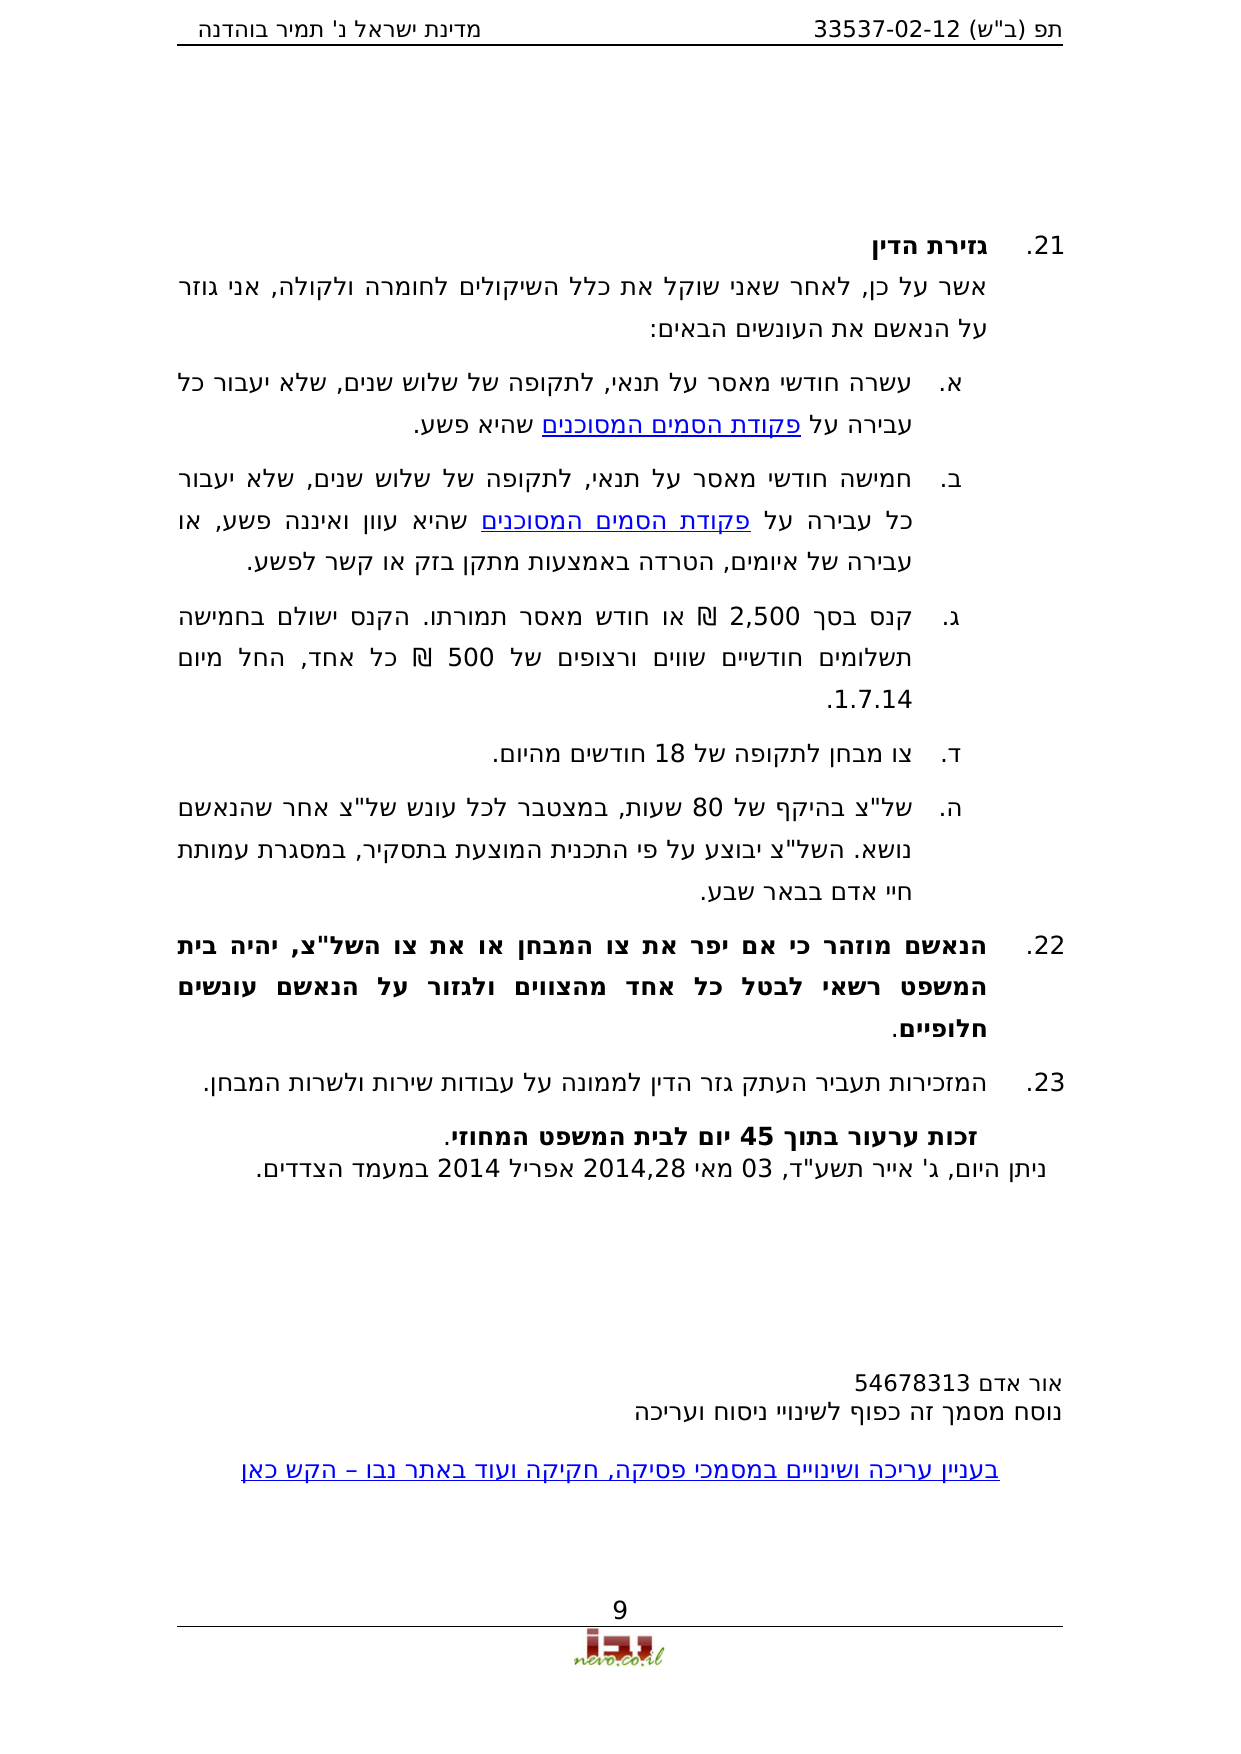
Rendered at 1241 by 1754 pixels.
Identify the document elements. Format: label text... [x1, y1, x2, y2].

list קנס בסך 2,500 ₪ או חודש מאסר תמורתו. הקנס ישולם בחמישה תשלומים חודשיים שווים ורצופים של 500 ₪ כל אחד, החל מיום 1.7.14. [177, 589, 951, 714]
list חמישה חודשי מאסר על תנאי, לתקופה של שלוש שנים, שלא יעבור כל עבירה על פקודת הסמים המסוכנים שהיא עוון ואיננה פשע, או עבירה של איומים, הטרדה באמצעות מתקן בזק או קשר לפשע. [177, 452, 951, 577]
list של"צ בהיקף של 80 שעות, במצטבר לכל עונש של"צ אחר שהנאשם נושא. השל"צ יבוצע על פי התכנית המוצעת בתסקיר, במסגרת עמותת חיי אדם בבאר שבע. [177, 781, 951, 906]
list 5129371זכות ערעור בתוך 45 יום לבית המשפט המחוזי. [177, 1110, 988, 1152]
list המזכירות תעביר העתק גזר הדין לממונה על עבודות שירות ולשרות המבחן. [177, 1056, 1026, 1098]
list עשרה חודשי מאסר על תנאי, לתקופה של שלוש שנים, שלא יעבור כל עבירה על פקודת הסמים המסוכנים שהיא פשע. [177, 356, 951, 439]
text בעניין עריכה ושינויים במסמכי פסיקה, חקיקה ועוד באתר נבו – הקש כאן [177, 1455, 1063, 1484]
list הנאשם מוזהר כי אם יפר את צו המבחן או את צו השל"צ, יהיה בית המשפט רשאי לבטל כל אחד מהצווים ולגזור על הנאשם עונשים חלופיים. [177, 918, 1026, 1043]
list גזירת הדין אשר על כן, לאחר שאני שוקל את כלל השיקולים לחומרה ולקולה, אני גוזר על הנאשם את העונשים הבאים: [177, 218, 1026, 343]
text 54678313 ניתן היום, ‏ג' אייר תשע"ד, ‏03 מאי 2014,28 אפריל 2014 במעמד הצדדים. [177, 1152, 1063, 1183]
text נוסח מסמך זה כפוף לשינויי ניסוח ועריכה [177, 1397, 1063, 1426]
text אור אדם 54678313 [177, 1370, 1063, 1397]
list צו מבחן לתקופה של 18 חודשים מהיום. [177, 727, 951, 768]
picture [574, 1628, 666, 1667]
